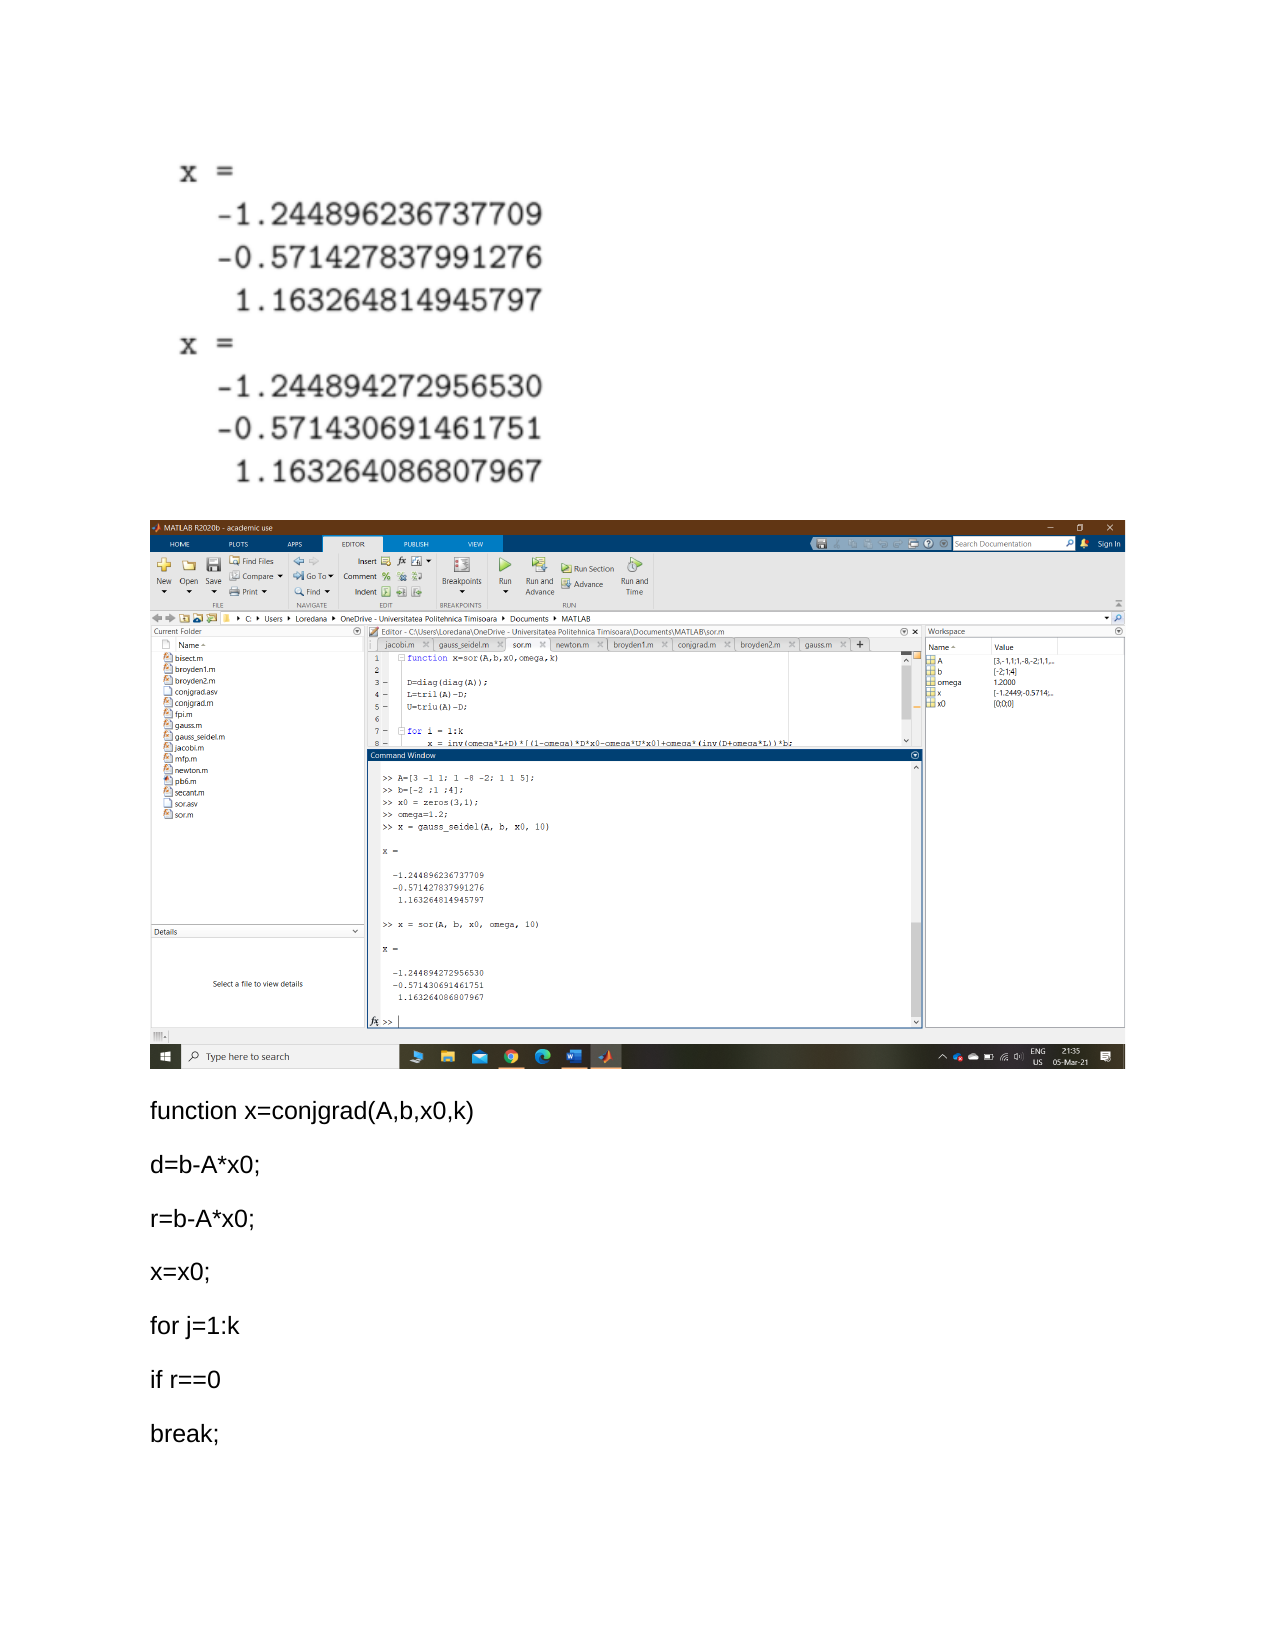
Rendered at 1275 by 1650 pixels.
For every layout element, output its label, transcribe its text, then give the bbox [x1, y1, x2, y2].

text x=x0; [150, 1257, 1125, 1286]
text if r==0 [150, 1365, 1125, 1393]
text function x=conjgrad(A,b,x0,k) [150, 1096, 1125, 1125]
text break; [150, 1418, 1125, 1447]
picture [150, 520, 1125, 1069]
text d=b-A*x0; [150, 1150, 1125, 1178]
picture [150, 150, 632, 502]
text r=b-A*x0; [150, 1203, 1125, 1232]
text for j=1:k [150, 1311, 1125, 1340]
